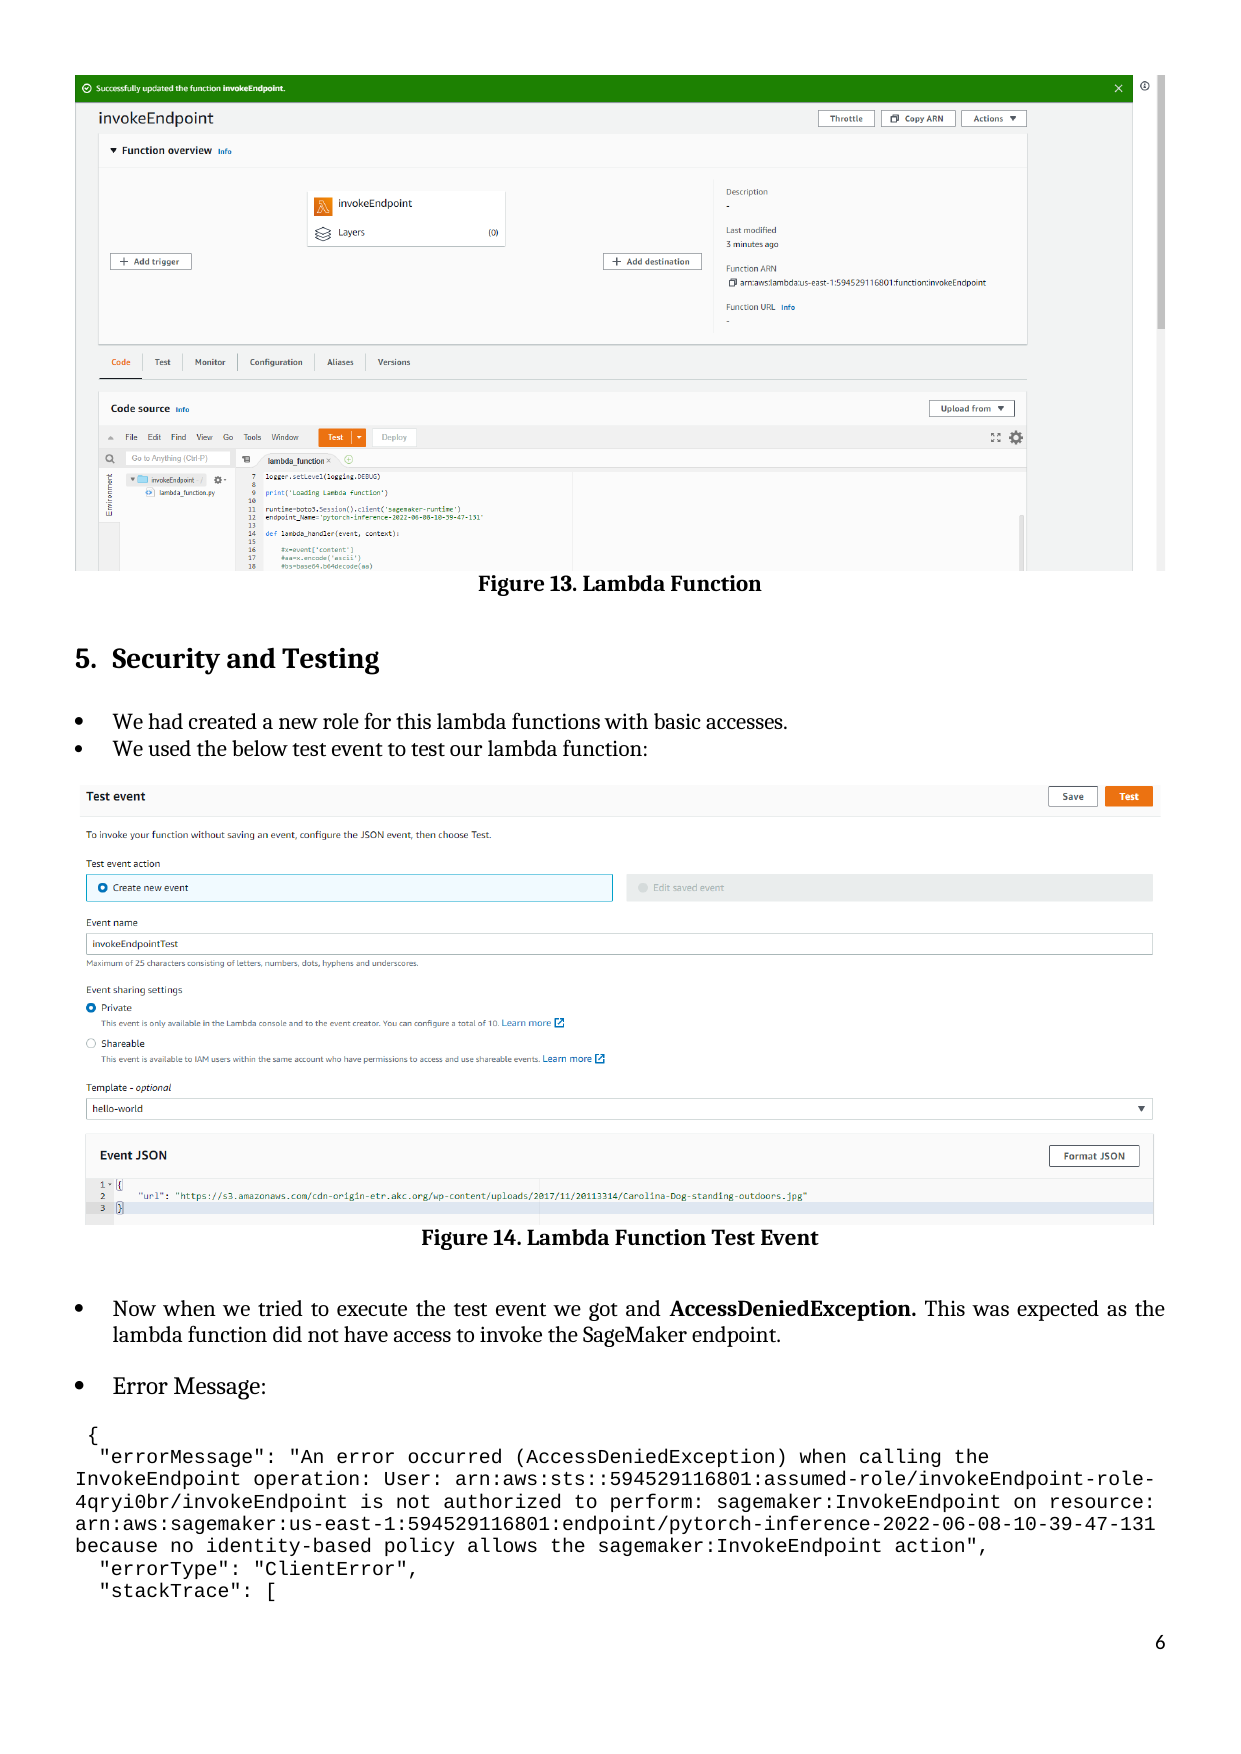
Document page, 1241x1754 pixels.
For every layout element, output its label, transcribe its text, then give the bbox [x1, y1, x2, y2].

text Figure 13. Lambda Function [75, 571, 1165, 597]
text "stackTrace": [ [75, 1581, 1165, 1604]
list We had created a new role for this lambda functions with basic accesses. [75, 709, 1165, 735]
list Now when we tried to execute the test event we got and AccessDeniedException. This was expected as the lambda function did not have access to invoke the SageMaker endpoint. [75, 1295, 1165, 1348]
list Error Message: [75, 1372, 1165, 1401]
text { [75, 1424, 1165, 1447]
text "errorMessage": "An error occurred (AccessDeniedException) when calling the InvokeEndpoint operation: User: arn:aws:sts::594529116801:assumed-role/invokeEndpoint-role-4qryi0br/invokeEndpoint is not authorized to perform: sagemaker:InvokeEndpoint on resource: arn:aws:sagemaker:us-east-1:594529116801:endpoint/pytorch-inference-2022-06-08-10-39-47-131 because no identity-based policy allows the sagemaker:InvokeEndpoint action", [75, 1447, 1165, 1559]
picture [75, 75, 1166, 571]
text Figure 14. Lambda Function Test Event [75, 1224, 1165, 1251]
text "errorType": "ClientError", [75, 1559, 1165, 1581]
list We used the below test event to test our lambda function: [75, 735, 1165, 762]
picture [79, 785, 1161, 1225]
list Security and Testing [75, 642, 1165, 676]
